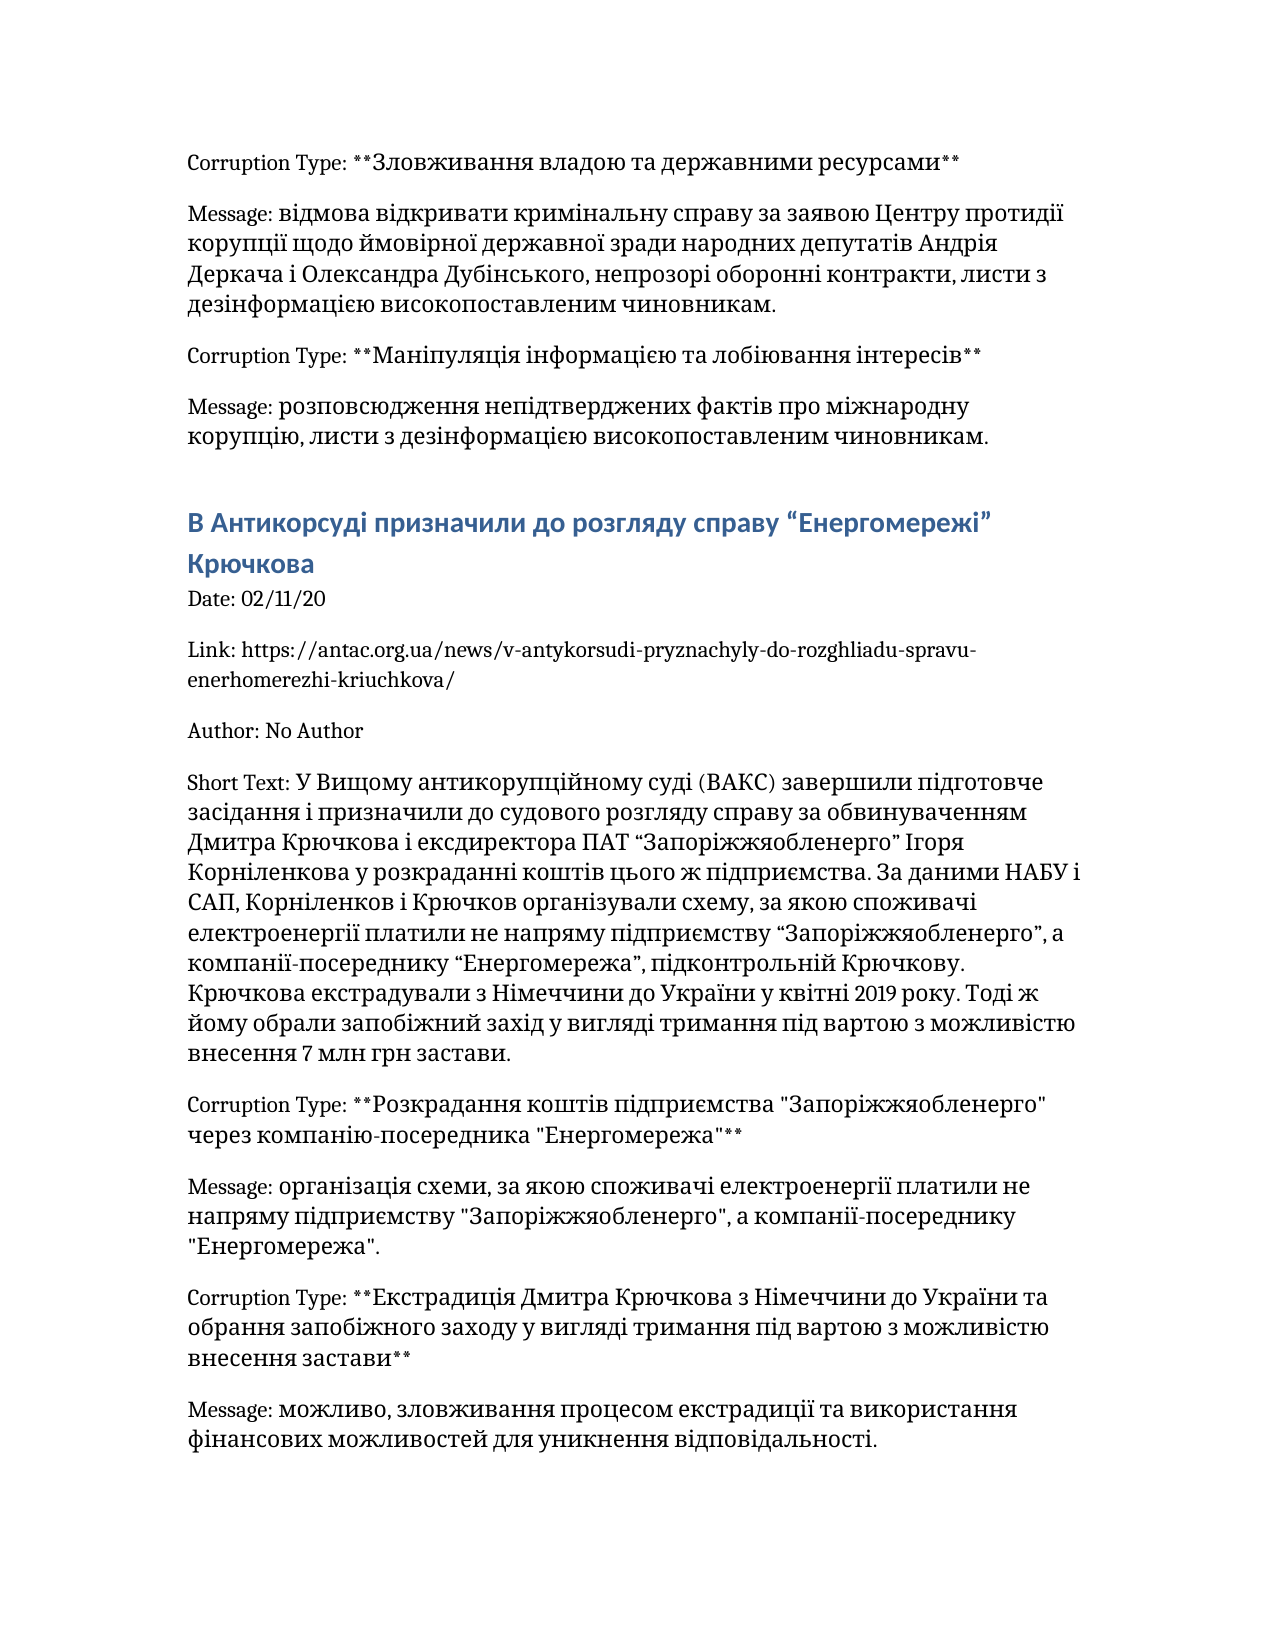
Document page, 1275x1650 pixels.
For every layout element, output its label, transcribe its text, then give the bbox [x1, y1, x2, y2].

text Author: No Author [187, 718, 1087, 745]
text Corruption Type: **Маніпуляція інформацією та лобіювання інтересів** [187, 343, 1087, 369]
text Link: https://antac.org.ua/news/v-antykorsudi-pryznachyly-do-rozghliadu-spravu-enerhomerezhi-kriuchkova/ [187, 637, 1087, 694]
text Corruption Type: **Екстрадиція Дмитра Крючкова з Німеччини до України та обрання запобіжного заходу у вигляді тримання під вартою з можливістю внесення застави** [187, 1285, 1087, 1372]
subtitle В Антикорсуді призначили до розгляду справу “Енергомережі” Крючкова [187, 504, 1087, 581]
text Message: відмова відкривати кримінальну справу за заявою Центру протидії корупції щодо ймовірної державної зради народних депутатів Андрія Деркача і Олександра Дубінського, непрозорі оборонні контракти, листи з дезінформацією високопоставленим чиновникам. [187, 201, 1087, 318]
text Message: організація схеми, за якою споживачі електроенергії платили не напряму підприємству "Запоріжжяобленерго", а компанії-посереднику "Енергомережа". [187, 1173, 1087, 1260]
text Short Text: У Вищому антикорупційному суді (ВАКС) завершили підготовче засідання і призначили до судового розгляду справу за обвинуваченням Дмитра Крючкова і ексдиректора ПАТ “Запоріжжяобленерго” Ігоря Корніленкова у розкраданні коштів цього ж підприємства. За даними НАБУ і САП, Корніленков і Крючков організували схему, за якою споживачі електроенергії платили не напряму підприємству “Запоріжжяобленерго”, а компанії-посереднику “Енергомережа”, підконтрольній Крючкову. Крючкова екстрадували з Німеччини до України у квітні 2019 року. Тоді ж йому обрали запобіжний захід у вигляді тримання під вартою з можливістю внесення 7 млн грн застави. [187, 769, 1087, 1068]
text Message: можливо, зловживання процесом екстрадиції та використання фінансових можливостей для уникнення відповідальності. [187, 1396, 1087, 1453]
text Date: 02/11/20 [187, 586, 1087, 612]
text Corruption Type: **Розкрадання коштів підприємства "Запоріжжяобленерго" через компанію-посередника "Енергомережа"** [187, 1092, 1087, 1149]
text Message: розповсюдження непідтверджених фактів про міжнародну корупцію, листи з дезінформацією високопоставленим чиновникам. [187, 394, 1087, 450]
text Corruption Type: **Зловживання владою та державними ресурсами** [187, 150, 1087, 176]
